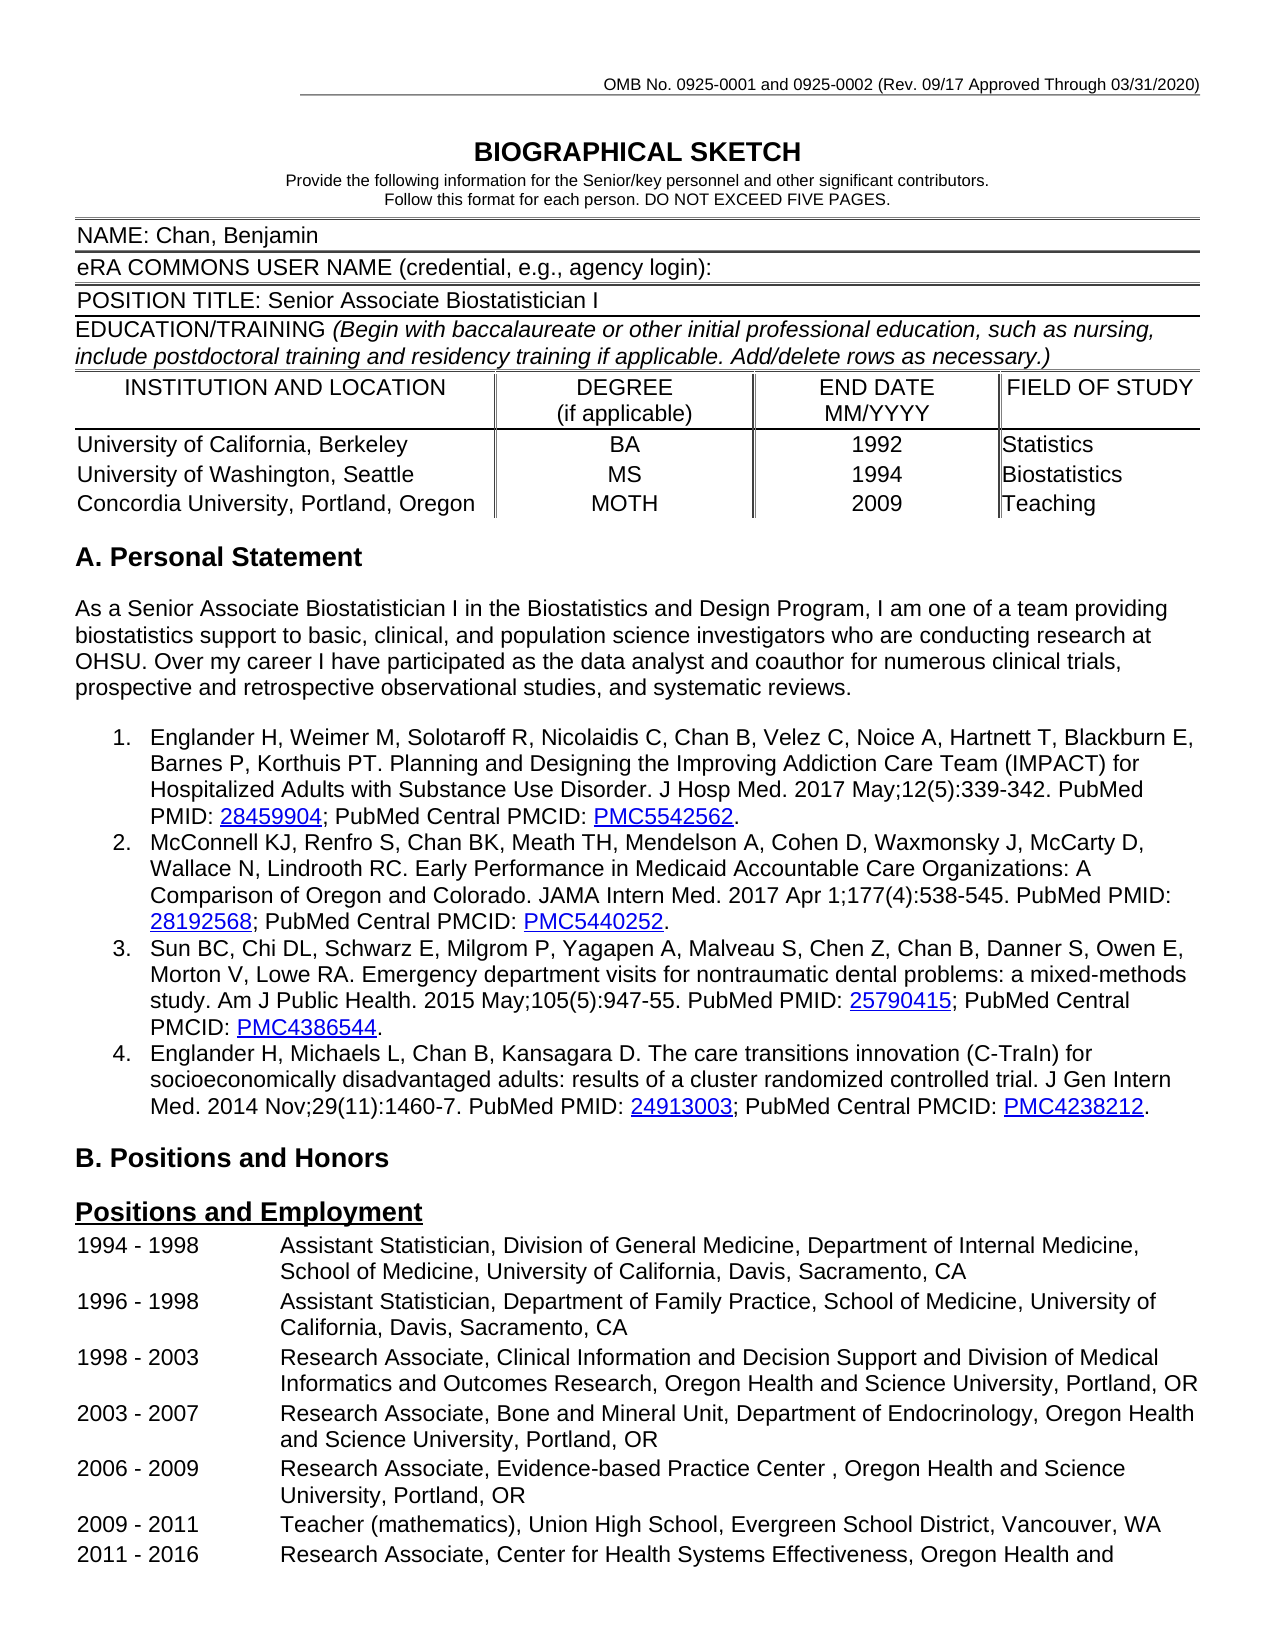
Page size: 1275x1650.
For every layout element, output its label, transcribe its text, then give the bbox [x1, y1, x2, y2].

table_cell 2011 - 2016 [75, 1539, 278, 1568]
table_cell University of California, Berkeley [75, 430, 494, 459]
table_cell Teaching [1002, 489, 1200, 518]
table_cell 2009 - 2011 [75, 1510, 278, 1539]
text BIOGRAPHICAL SKETCH [75, 136, 1200, 167]
table_header END DATE MM/YYYY [754, 372, 1000, 428]
table_header Assistant Statistician, Division of General Medicine, Department of Internal Medicine, School of Medicine, University of California, Davis, Sacramento, CA [279, 1230, 1200, 1286]
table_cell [279, 1539, 1200, 1568]
table_cell Research Associate, Clinical Information and Decision Support and Division of Medical Informatics and Outcomes Research, Oregon Health and Science University, Portland, OR [279, 1342, 1200, 1398]
table_header INSTITUTION AND LOCATION [75, 372, 495, 428]
text Positions and Employment [75, 1196, 1200, 1227]
subtitle B. Positions and Honors [75, 1142, 1200, 1173]
table_cell 2006 - 2009 [75, 1454, 278, 1509]
table_header FIELD OF STUDY [1000, 372, 1200, 428]
table_header DEGREE (if applicable) [495, 370, 754, 428]
table_cell Teacher (mathematics), Union High School, Evergreen School District, Vancouver, WA [279, 1510, 1200, 1539]
table_header 1994 - 1998 [75, 1230, 278, 1286]
table_cell 1992 [756, 430, 998, 459]
table_cell Research Associate, Bone and Mineral Unit, Department of Endocrinology, Oregon Health and Science University, Portland, OR [279, 1398, 1200, 1454]
table_cell 2003 - 2007 [75, 1398, 278, 1454]
text Follow this format for each person. DO NOT EXCEED FIVE PAGES. [75, 190, 1200, 209]
table_cell MOTH [497, 489, 752, 518]
table_cell eRA COMMONS USER NAME (credential, e.g., agency login): [75, 253, 1200, 282]
list Englander H, Weimer M, Solotaroff R, Nicolaidis C, Chan B, Velez C, Noice A, Hartnett T, Blackburn E, Barnes P, Korthuis PT. Planning and Designing the Improving Addiction Care Team (IMPACT) for Hospitalized Adults with Substance Use Disorder. J Hosp Med. 2017 May;12(5):339-342. PubMed PMID: 28459904; PubMed Central PMCID: PMC5542562. [112, 724, 1200, 829]
table_cell Research Associate, Evidence-based Practice Center , Oregon Health and Science University, Portland, OR [279, 1454, 1200, 1509]
text OMB No. 0925-0001 and 0925-0002 (Rev. 09/17 Approved Through 03/31/2020) [75, 75, 1200, 113]
list Englander H, Michaels L, Chan B, Kansagara D. The care transitions innovation (C-TraIn) for socioeconomically disadvantaged adults: results of a cluster randomized controlled trial. J Gen Intern Med. 2014 Nov;29(11):1460-7. PubMed PMID: 24913003; PubMed Central PMCID: PMC4238212. [112, 1040, 1200, 1119]
list McConnell KJ, Renfro S, Chan BK, Meath TH, Mendelson A, Cohen D, Waxmonsky J, McCarty D, Wallace N, Lindrooth RC. Early Performance in Medicaid Accountable Care Organizations: A Comparison of Oregon and Colorado. JAMA Intern Med. 2017 Apr 1;177(4):538-545. PubMed PMID: 28192568; PubMed Central PMCID: PMC5440252. [112, 829, 1200, 934]
text As a Senior Associate Biostatistician I in the Biostatistics and Design Program, I am one of a team providing biostatistics support to basic, clinical, and population science investigators who are conducting research at OHSU. Over my career I have participated as the data analyst and coauthor for numerous clinical trials, prospective and retrospective observational studies, and systematic reviews. [75, 595, 1200, 701]
table_cell Assistant Statistician, Department of Family Practice, School of Medicine, University of California, Davis, Sacramento, CA [279, 1286, 1200, 1342]
text EDUCATION/TRAINING (Begin with baccalaureate or other initial professional education, such as nursing, include postdoctoral training and residency training if applicable. Add/delete rows as necessary.) [75, 317, 1200, 369]
table_cell 1994 [756, 459, 998, 489]
table_cell Biostatistics [1002, 459, 1200, 489]
list Sun BC, Chi DL, Schwarz E, Milgrom P, Yagapen A, Malveau S, Chen Z, Chan B, Danner S, Owen E, Morton V, Lowe RA. Emergency department visits for nontraumatic dental problems: a mixed-methods study. Am J Public Health. 2015 May;105(5):947-55. PubMed PMID: 25790415; PubMed Central PMCID: PMC4386544. [112, 934, 1200, 1040]
table_cell BA [497, 430, 752, 459]
table_cell University of Washington, Seattle [75, 459, 494, 489]
table_cell 2009 [756, 489, 998, 518]
subtitle A. Personal Statement [75, 541, 1200, 572]
table_cell Statistics [1002, 430, 1200, 459]
table_cell 1998 - 2003 [75, 1342, 278, 1398]
table_header NAME: Chan, Benjamin [75, 220, 1200, 249]
text Provide the following information for the Senior/key personnel and other significant contributors. [75, 171, 1200, 190]
table_cell Concordia University, Portland, Oregon [75, 489, 494, 518]
table_cell MS [497, 459, 752, 489]
table_cell POSITION TITLE: Senior Associate Biostatistician I [75, 286, 1200, 315]
table_cell 1996 - 1998 [75, 1286, 278, 1342]
